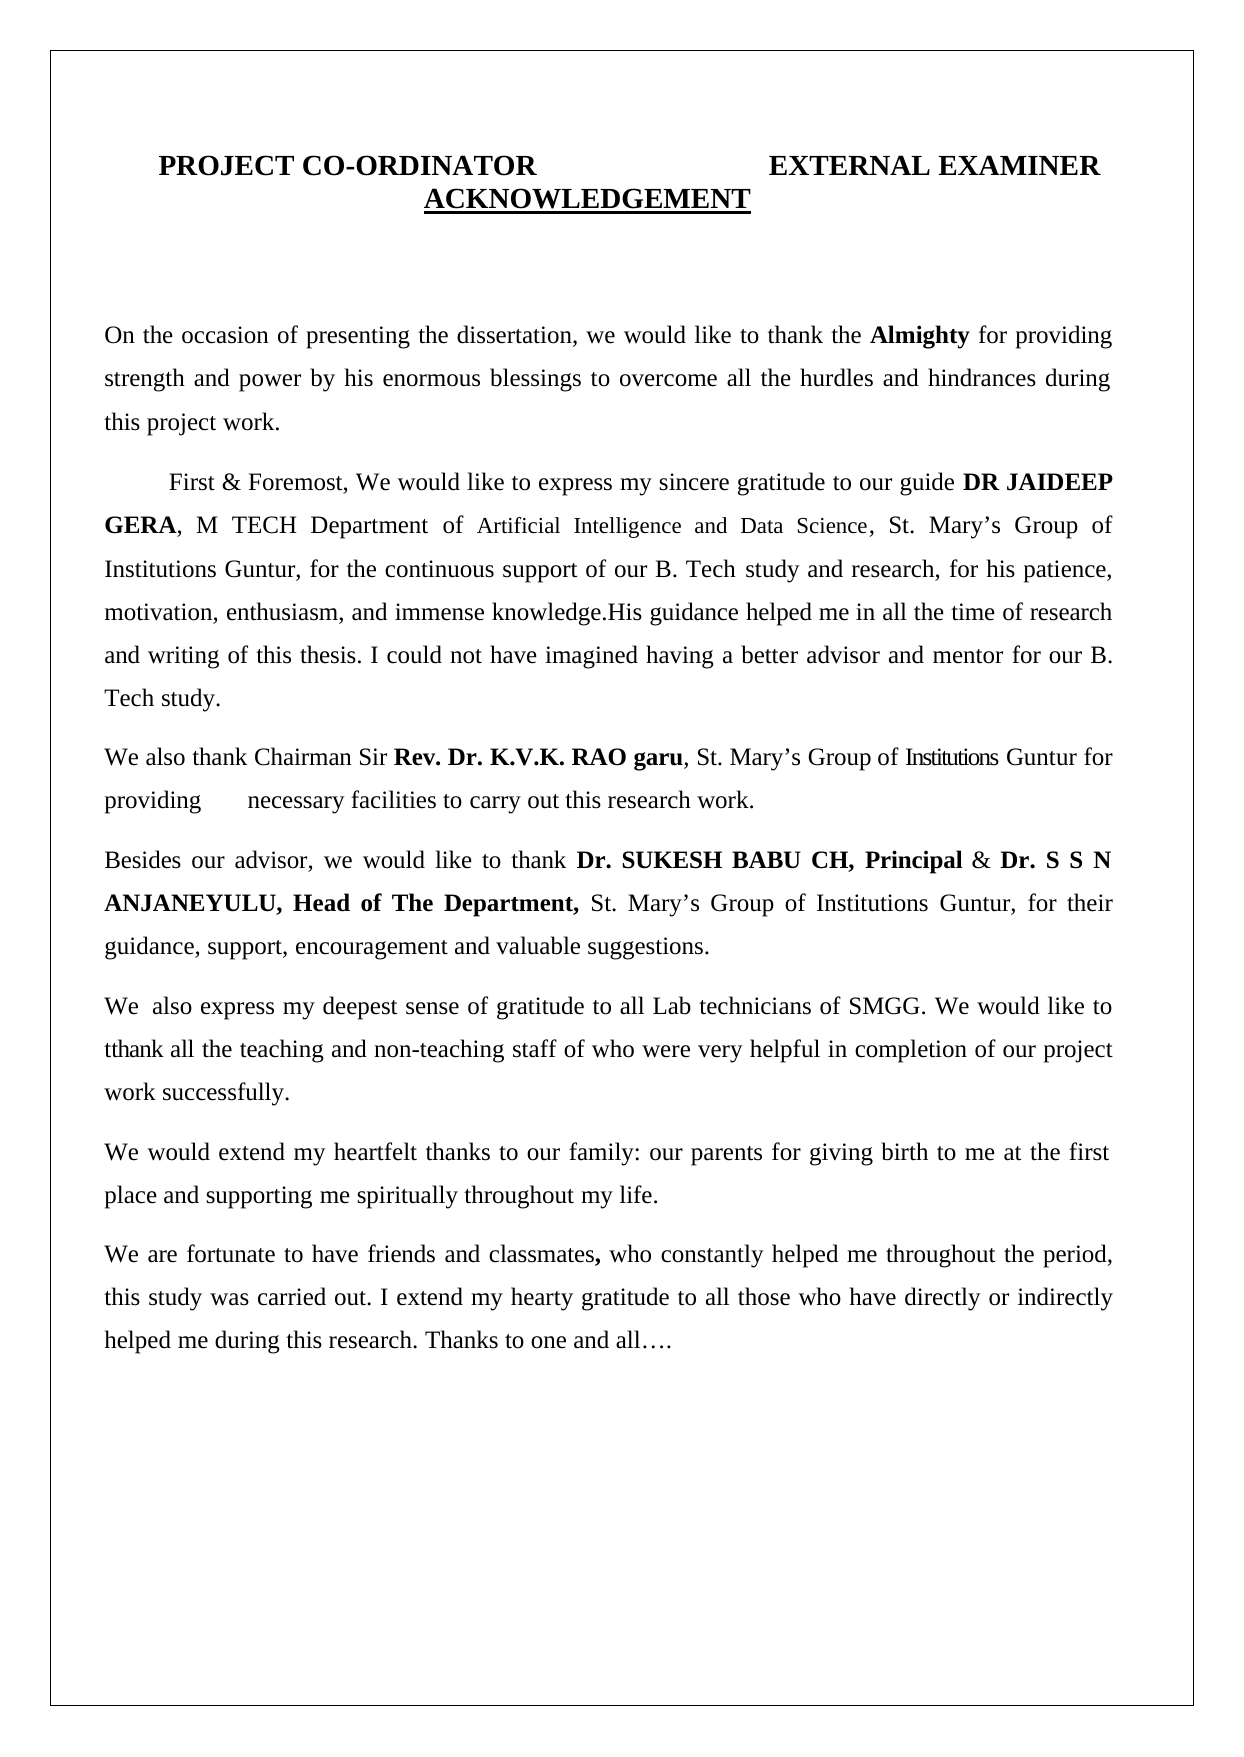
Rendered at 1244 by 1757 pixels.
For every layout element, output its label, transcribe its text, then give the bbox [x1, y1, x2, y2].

text Besides our advisor, we would like to thank Dr. SUKESH BABU CH, Principal & Dr. S S N ANJANEYULU, Head of The Department, St. Mary’s Group of Institutions Guntur, for their guidance, support, encouragement and valuable suggestions. [104, 845, 1113, 960]
text First & Foremost, We would like to express my sincere gratitude to our guide DR JAIDEEP GERA, M TECH Department of Artificial Intelligence and Data Science, St. Mary’s Group of Institutions Guntur, for the continuous support of our B. Tech study and research, for his patience, motivation, enthusiasm, and immense knowledge.His guidance helped me in all the time of research and writing of this thesis. I could not have imagined having a better advisor and mentor for our B. Tech study. [104, 467, 1113, 712]
text We also thank Chairman Sir Rev. Dr. K.V.K. RAO garu, St. Mary’s Group of Institutions Guntur for providing necessary facilities to carry out this research work. [104, 742, 1112, 814]
text We would extend my heartfelt thanks to our family: our parents for giving birth to me at the first place and supporting me spiritually throughout my life. [104, 1137, 1112, 1209]
text On the occasion of presenting the dissertation, we would like to thank the Almighty for providing strength and power by his enormous blessings to overcome all the hurdles and hindrances during this project work. [104, 320, 1112, 435]
subtitle ACKNOWLEDGEMENT [94, 181, 1113, 215]
text We also express my deepest sense of gratitude to all Lab technicians of SMGG. We would like to tthank all the teaching and non-teaching staff of who were very helpful in completion of our project work successfully. [104, 991, 1113, 1106]
subtitle PROJECT CO-ORDINATOR EXTERNAL EXAMINER [94, 148, 1113, 181]
text We are fortunate to have friends and classmates, who constantly helped me throughout the period, this study was carried out. I extend my hearty gratitude to all those who have directly or indirectly helped me during this research. Thanks to one and all…. [104, 1239, 1113, 1354]
